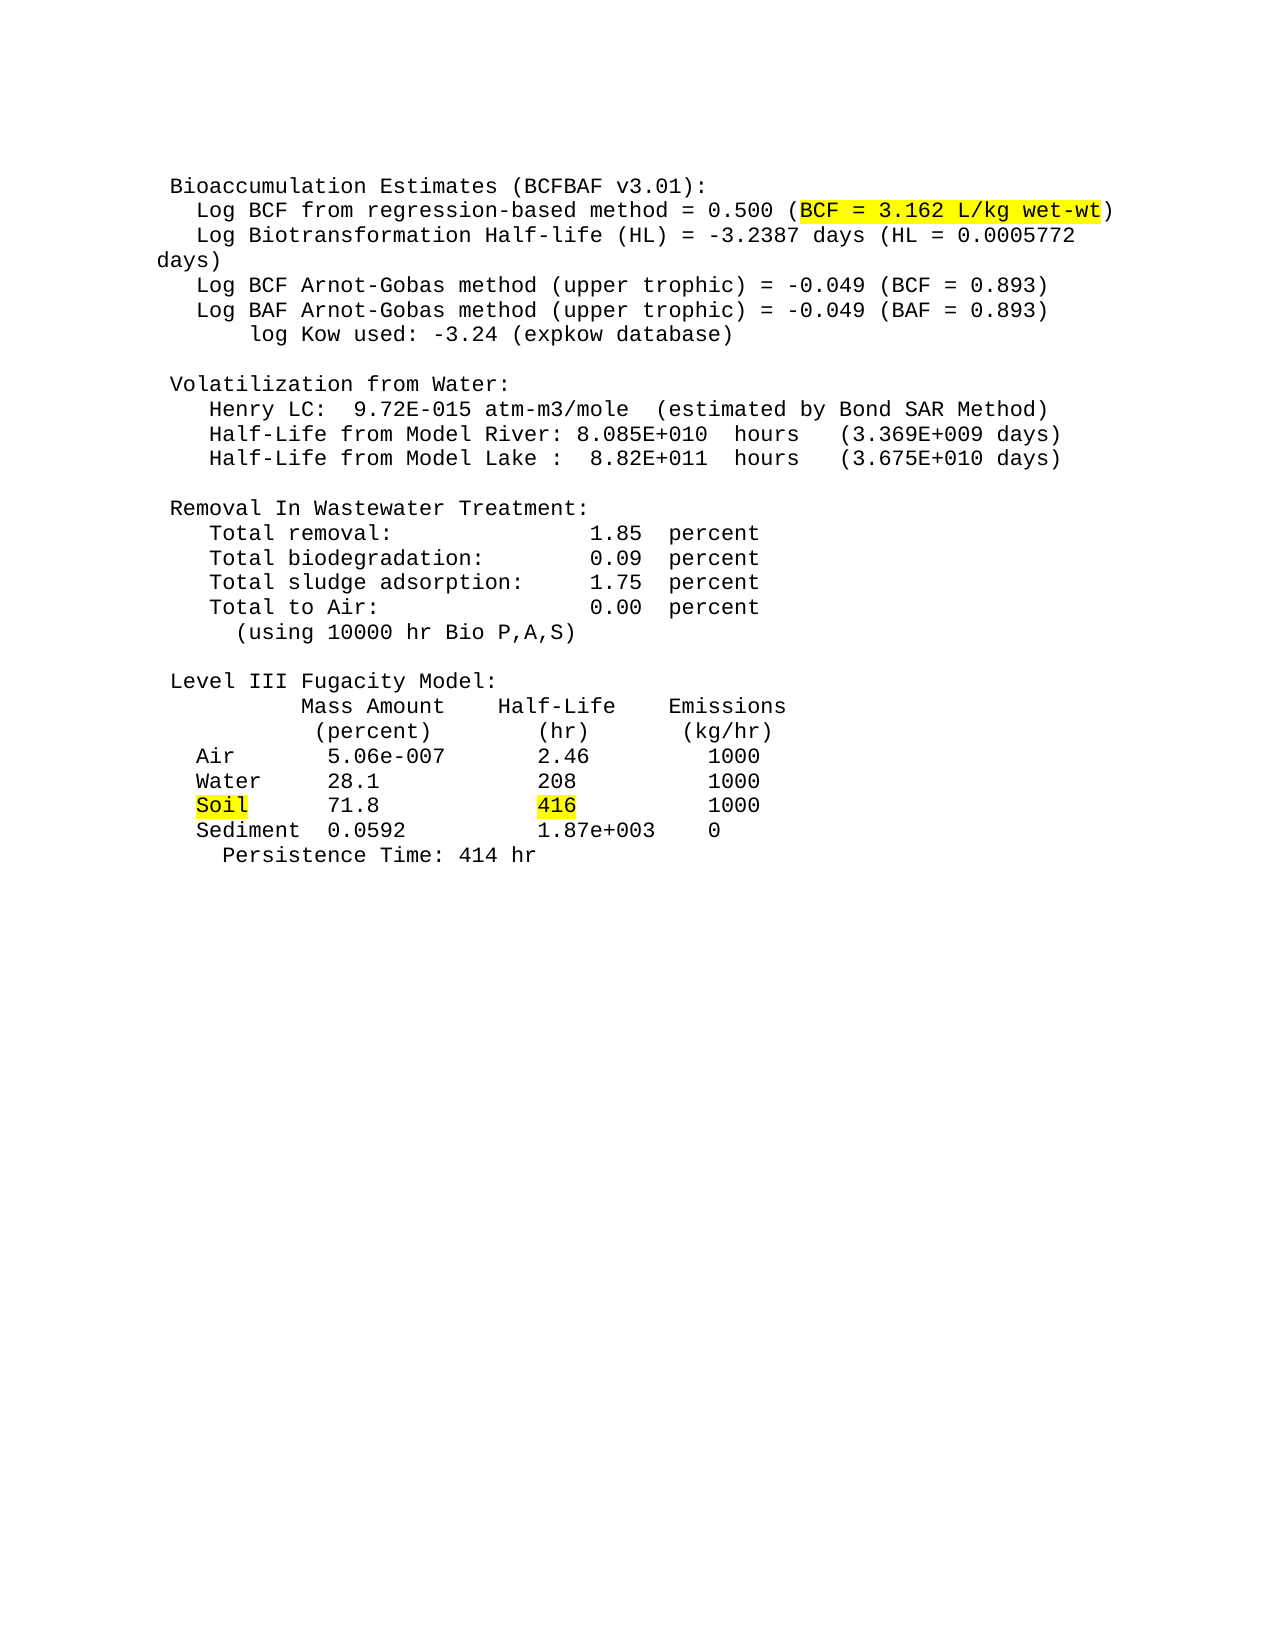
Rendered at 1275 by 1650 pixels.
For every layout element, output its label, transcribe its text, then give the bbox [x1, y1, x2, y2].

text Volatilization from Water: [156, 373, 1118, 398]
text Removal In Wastewater Treatment: [156, 497, 1118, 522]
text Half-Life from Model Lake : 8.82E+011 hours (3.675E+010 days) [156, 447, 1118, 472]
text Total biodegradation: 0.09 percent [156, 547, 1118, 571]
text Soil 71.8 416 1000 [156, 794, 1118, 819]
text Level III Fugacity Model: [156, 671, 1118, 695]
text Log Biotransformation Half-life (HL) = -3.2387 days (HL = 0.0005772 days) [156, 224, 1118, 274]
text Bioaccumulation Estimates (BCFBAF v3.01): [156, 175, 1118, 199]
text Half-Life from Model River: 8.085E+010 hours (3.369E+009 days) [156, 423, 1118, 447]
text Air 5.06e-007 2.46 1000 [156, 745, 1118, 770]
text Log BAF Arnot-Gobas method (upper trophic) = -0.049 (BAF = 0.893) [156, 299, 1118, 323]
text Henry LC: 9.72E-015 atm-m3/mole (estimated by Bond SAR Method) [156, 398, 1118, 423]
text Total sludge adsorption: 1.75 percent [156, 571, 1118, 596]
text Mass Amount Half-Life Emissions [156, 695, 1118, 720]
text Log BCF Arnot-Gobas method (upper trophic) = -0.049 (BCF = 0.893) [156, 274, 1118, 299]
text (percent) (hr) (kg/hr) [156, 720, 1118, 745]
text Total removal: 1.85 percent [156, 522, 1118, 547]
text Total to Air: 0.00 percent [156, 596, 1118, 621]
text Log BCF from regression-based method = 0.500 (BCF = 3.162 L/kg wet-wt) [156, 199, 1118, 224]
text log Kow used: -3.24 (expkow database) [156, 323, 1118, 348]
text Sediment 0.0592 1.87e+003 0 [156, 819, 1118, 844]
text (using 10000 hr Bio P,A,S) [156, 621, 1118, 646]
text Water 28.1 208 1000 [156, 770, 1118, 794]
text Persistence Time: 414 hr [156, 844, 1118, 869]
